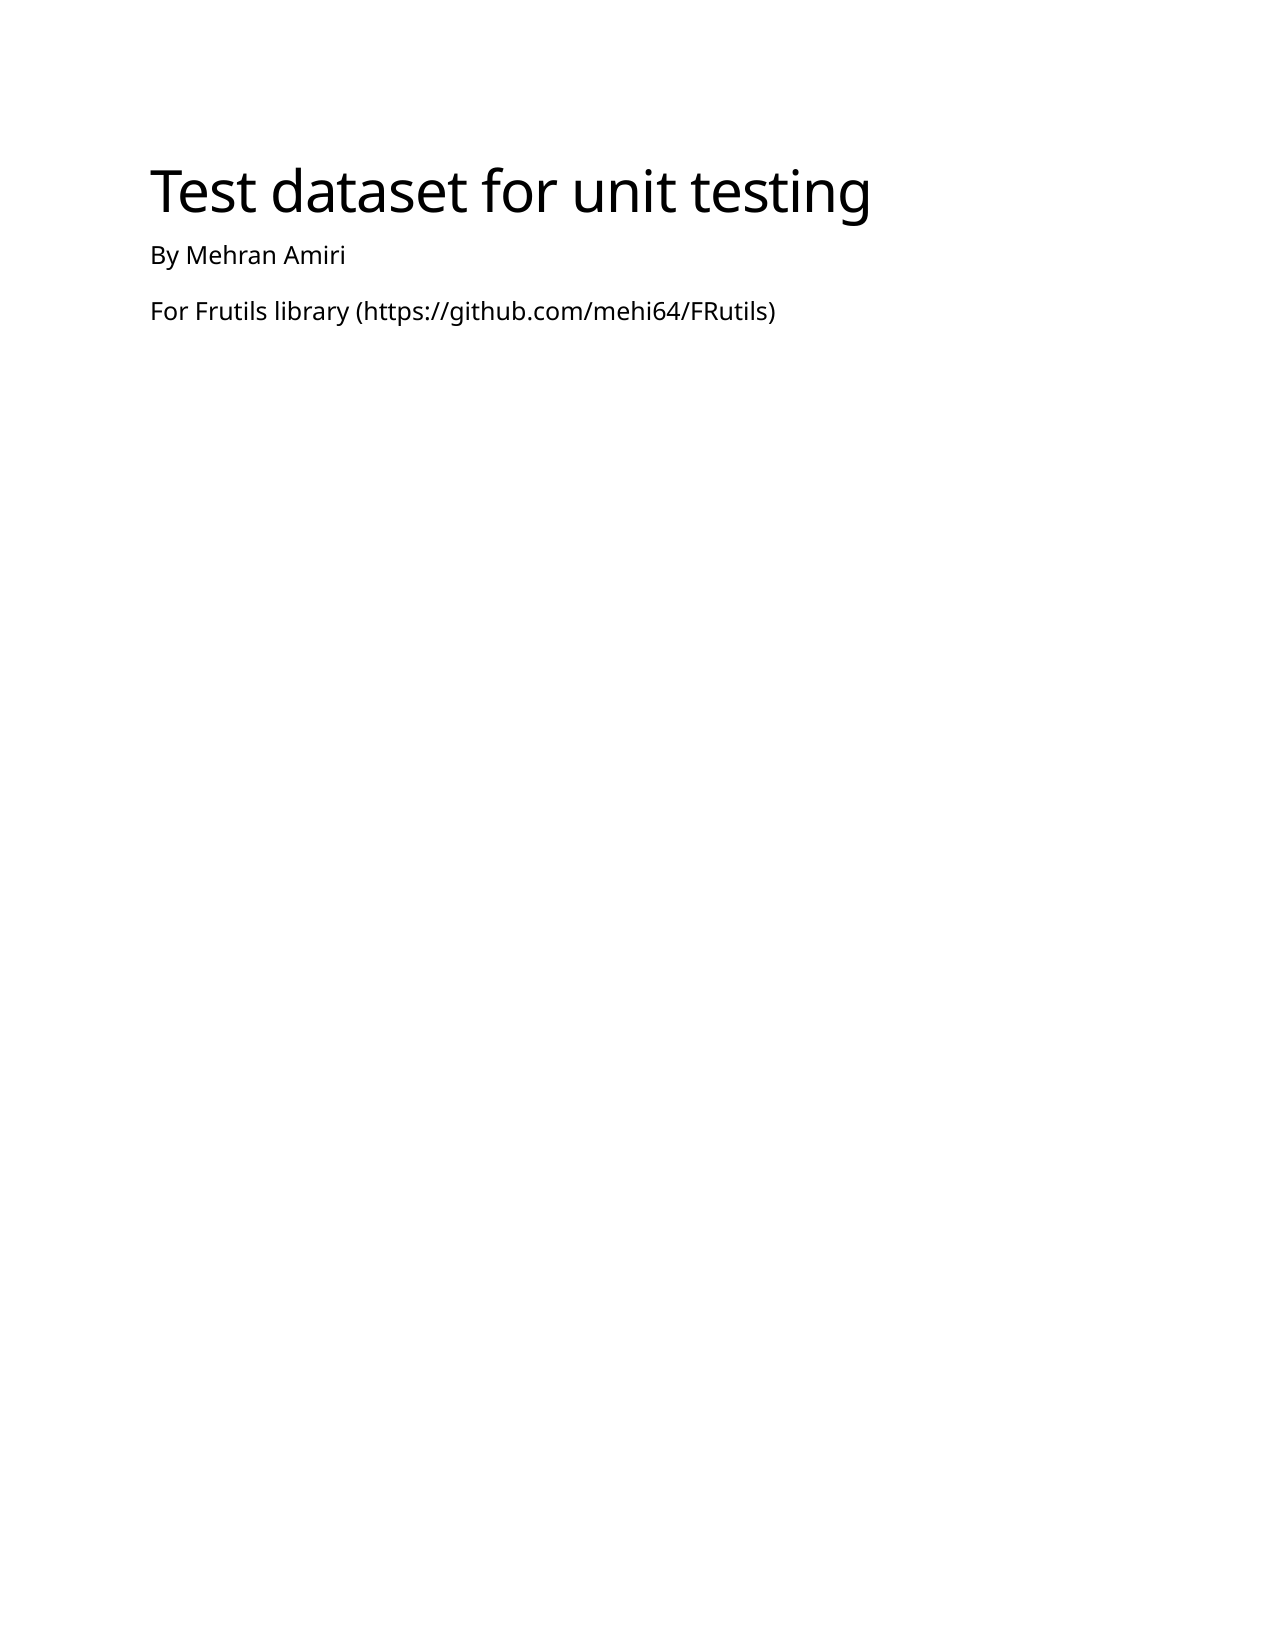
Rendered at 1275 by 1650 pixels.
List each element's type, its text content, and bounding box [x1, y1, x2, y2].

text By Mehran Amiri [150, 238, 1125, 272]
text For Frutils library (https://github.com/mehi64/FRutils) [150, 294, 1125, 328]
title Test dataset for unit testing [150, 150, 1125, 229]
